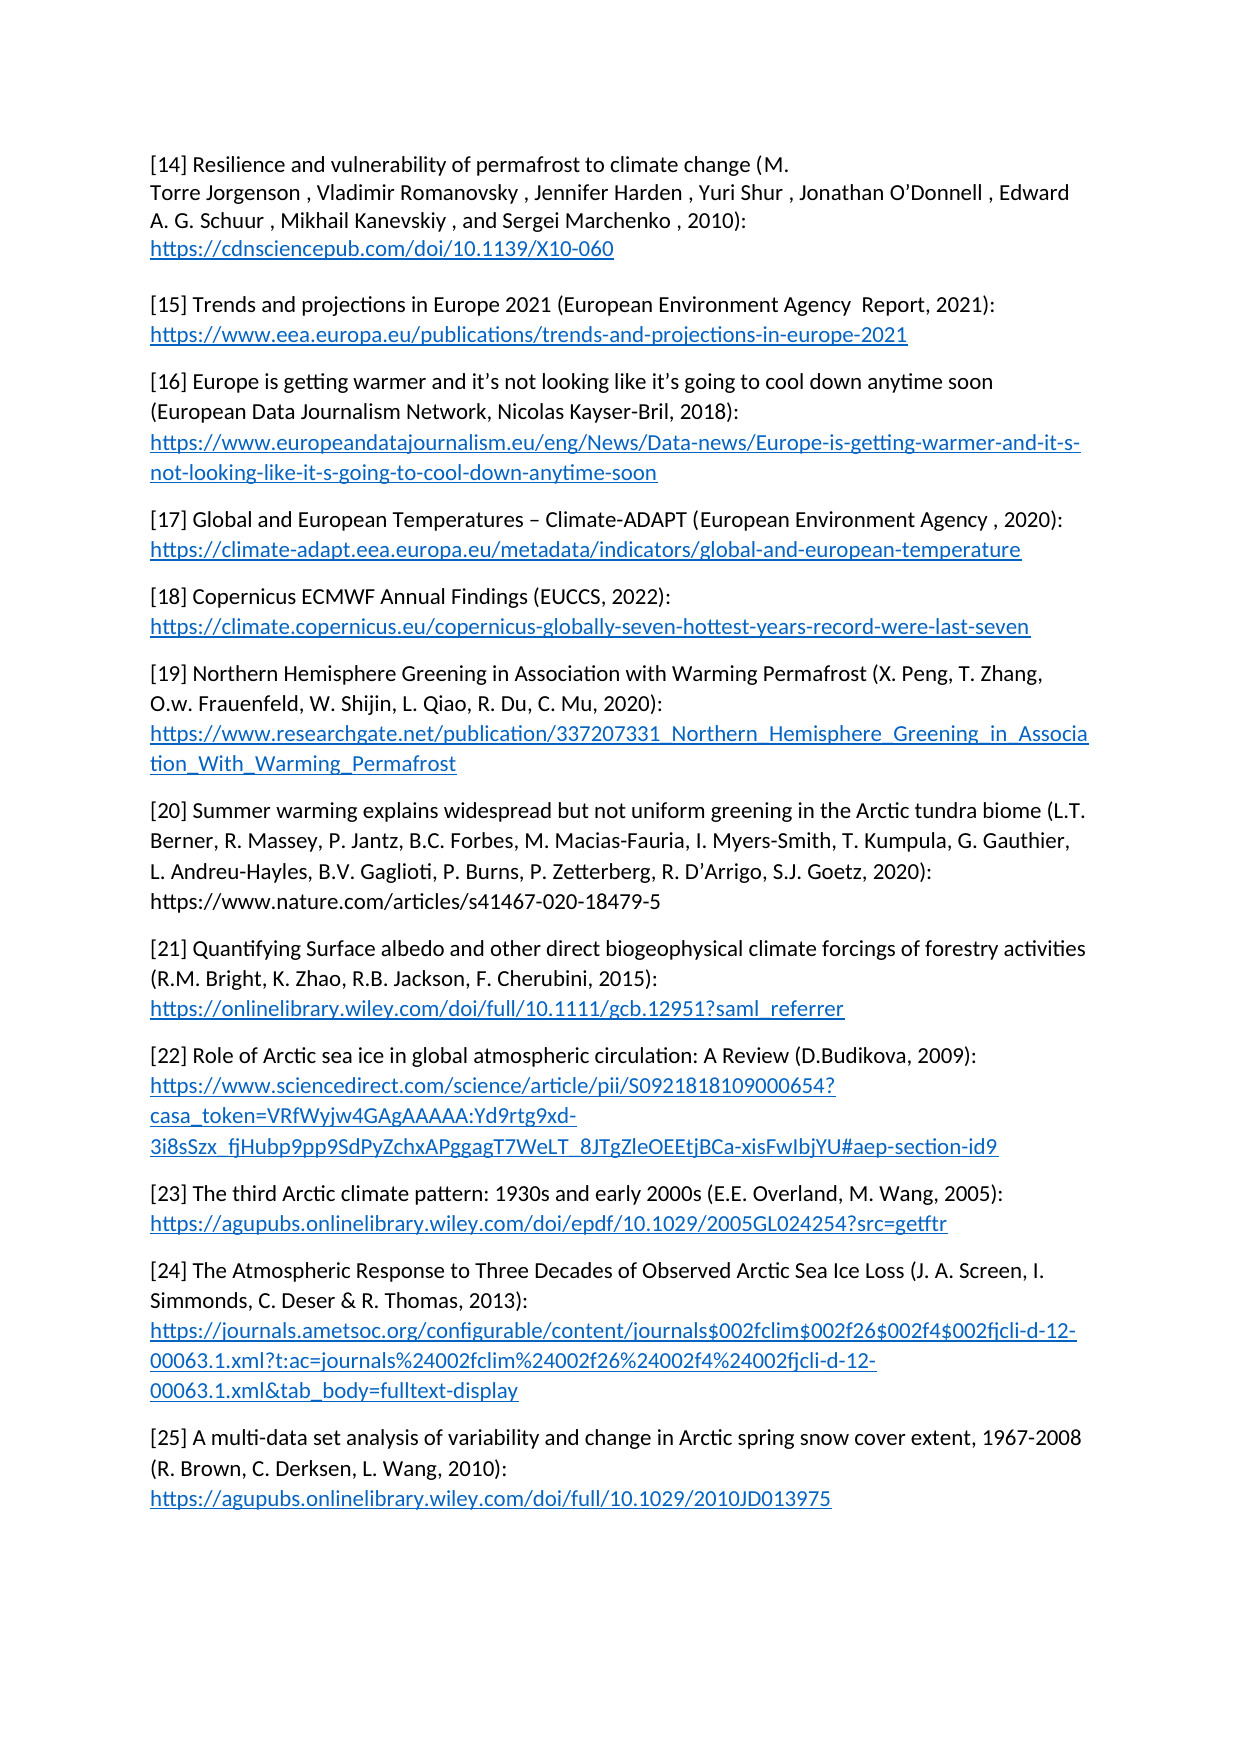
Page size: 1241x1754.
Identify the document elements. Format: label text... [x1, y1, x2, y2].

text [22] Role of Arctic sea ice in global atmospheric circulation: A Review (D.Budikova, 2009): https://www.sciencedirect.com/science/article/pii/S0921818109000654?casa_token=VRfWyjw4GAgAAAAA:Yd9rtg9xd-3i8sSzx_fjHubp9pp9SdPyZchxAPggagT7WeLT_8JTgZleOEEtjBCa-xisFwIbjYU#aep-section-id9 [150, 1041, 1090, 1160]
text [20] Summer warming explains widespread but not uniform greening in the Arctic tundra biome (L.T. Berner, R. Massey, P. Jantz, B.C. Forbes, M. Macias-Fauria, I. Myers-Smith, T. Kumpula, G. Gauthier, L. Andreu-Hayles, B.V. Gaglioti, P. Burns, P. Zetterberg, R. D’Arrigo, S.J. Goetz, 2020): https://www.nature.com/articles/s41467-020-18479-5 [150, 796, 1090, 915]
text [18] Copernicus ECMWF Annual Findings (EUCCS, 2022): https://climate.copernicus.eu/copernicus-globally-seven-hottest-years-record-were-last-seven [150, 582, 1090, 640]
text [17] Global and European Temperatures – Climate-ADAPT (European Environment Agency , 2020): https://climate-adapt.eea.europa.eu/metadata/indicators/global-and-european-temperature [150, 505, 1090, 563]
text [21] Quantifying Surface albedo and other direct biogeophysical climate forcings of forestry activities (R.M. Bright, K. Zhao, R.B. Jackson, F. Cherubini, 2015): https://onlinelibrary.wiley.com/doi/full/10.1111/gcb.12951?saml_referrer [150, 934, 1090, 1022]
text [25] A multi-data set analysis of variability and change in Arctic spring snow cover extent, 1967-2008 (R. Brown, C. Derksen, L. Wang, 2010): https://agupubs.onlinelibrary.wiley.com/doi/full/10.1029/2010JD013975 [150, 1423, 1090, 1512]
text [15] Trends and projections in Europe 2021 (European Environment Agency Report, 2021): https://www.eea.europa.eu/publications/trends-and-projections-in-europe-2021 [150, 290, 1090, 348]
text [16] Europe is getting warmer and it’s not looking like it’s going to cool down anytime soon (European Data Journalism Network, Nicolas Kayser-Bril, 2018): https://www.europeandatajournalism.eu/eng/News/Data-news/Europe-is-getting-warmer-and-it-s-not-looking-like-it-s-going-to-cool-down-anytime-soon [150, 367, 1090, 486]
text [23] The third Arctic climate pattern: 1930s and early 2000s (E.E. Overland, M. Wang, 2005): https://agupubs.onlinelibrary.wiley.com/doi/epdf/10.1029/2005GL024254?src=getftr [150, 1179, 1090, 1237]
text [19] Northern Hemisphere Greening in Association with Warming Permafrost (X. Peng, T. Zhang, O.w. Frauenfeld, W. Shijin, L. Qiao, R. Du, C. Mu, 2020): https://www.researchgate.net/publication/337207331_Northern_Hemisphere_Greening_in_Association_With_Warming_Permafrost [150, 659, 1090, 777]
text [24] The Atmospheric Response to Three Decades of Observed Arctic Sea Ice Loss (J. A. Screen, I. Simmonds, C. Deser & R. Thomas, 2013): https://journals.ametsoc.org/configurable/content/journals$002fclim$002f26$002f4$002fjcli-d-12-00063.1.xml?t:ac=journals%24002fclim%24002f26%24002f4%24002fjcli-d-12-00063.1.xml&tab_body=fulltext-display [150, 1256, 1090, 1404]
text [14] Resilience and vulnerability of permafrost to climate change (M. Torre Jorgenson , Vladimir Romanovsky , Jennifer Harden , Yuri Shur , Jonathan O’Donnell , Edward A. G. Schuur , Mikhail Kanevskiy , and Sergei Marchenko , 2010): https://cdnsciencepub.com/doi/10.1139/X10-060 [150, 150, 1090, 262]
